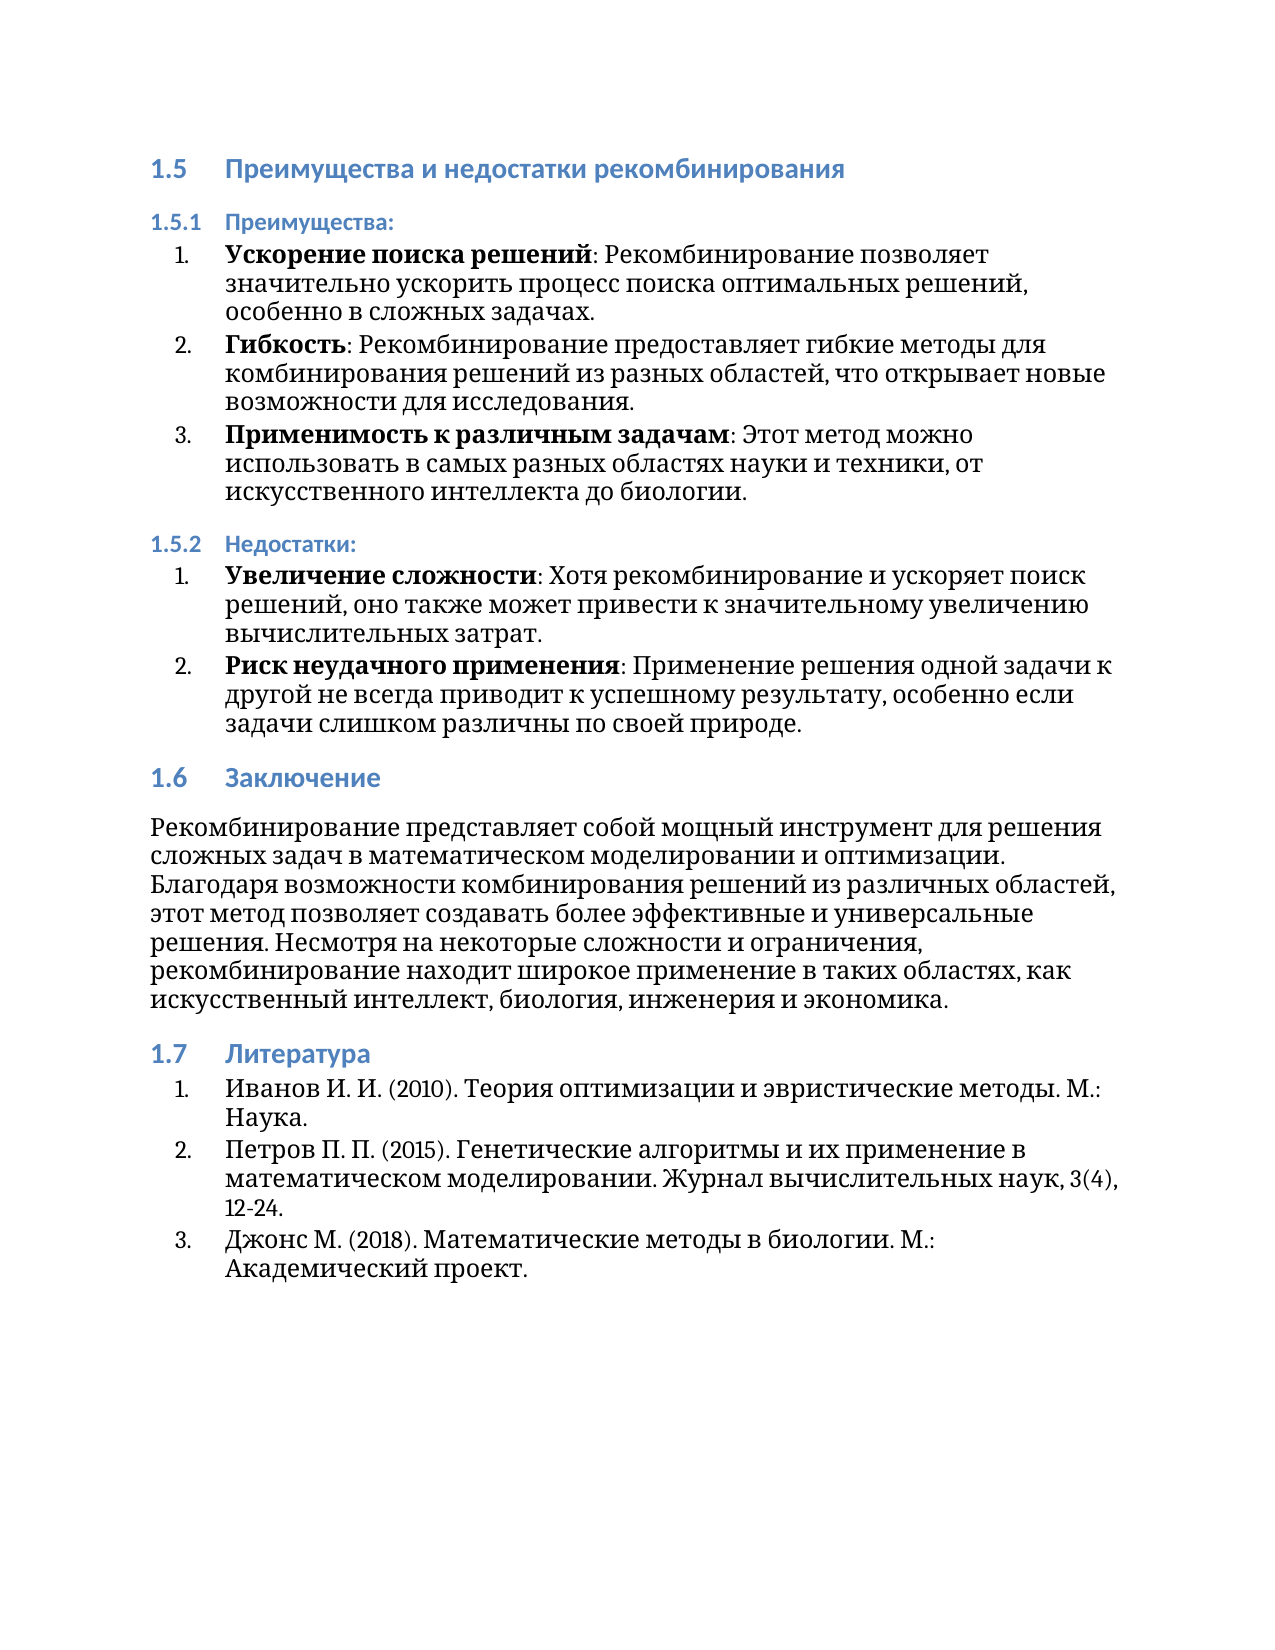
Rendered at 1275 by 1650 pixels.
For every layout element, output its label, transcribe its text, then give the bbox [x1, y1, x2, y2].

subtitle 1.5.1 Преимущества: [150, 206, 1125, 237]
list Петров П. П. (2015). Генетические алгоритмы и их применение в математическом моделировании. Журнал вычислительных наук, 3(4), 12-24. [175, 1136, 1125, 1222]
list Иванов И. И. (2010). Теория оптимизации и эвристические методы. М.: Наука. [175, 1075, 1125, 1132]
subtitle 1.6 Заключение [150, 759, 1125, 795]
text Рекомбинирование представляет собой мощный инструмент для решения сложных задач в математическом моделировании и оптимизации. Благодаря возможности комбинирования решений из различных областей, этот метод позволяет создавать более эффективные и универсальные решения. Несмотря на некоторые сложности и ограничения, рекомбинирование находит широкое применение в таких областях, как искусственный интеллект, биология, инженерия и экономика. [150, 813, 1125, 1015]
subtitle 1.5.2 Недостатки: [150, 528, 1125, 558]
list Джонс М. (2018). Математические методы в биологии. М.: Академический проект. [175, 1226, 1125, 1284]
list Применимость к различным задачам: Этот метод можно использовать в самых разных областях науки и техники, от искусственного интеллекта до биологии. [175, 421, 1125, 507]
list Ускорение поиска решений: Рекомбинирование позволяет значительно ускорить процесс поиска оптимальных решений, особенно в сложных задачах. [175, 241, 1125, 327]
list Гибкость: Рекомбинирование предоставляет гибкие методы для комбинирования решений из разных областей, что открывает новые возможности для исследования. [175, 331, 1125, 417]
list Увеличение сложности: Хотя рекомбинирование и ускоряет поиск решений, оно также может привести к значительному увеличению вычислительных затрат. [175, 562, 1125, 648]
subtitle 1.5 Преимущества и недостатки рекомбинирования [150, 150, 1125, 186]
list Риск неудачного применения: Применение решения одной задачи к другой не всегда приводит к успешному результату, особенно если задачи слишком различны по своей природе. [175, 652, 1125, 738]
subtitle 1.7 Литература [150, 1036, 1125, 1071]
